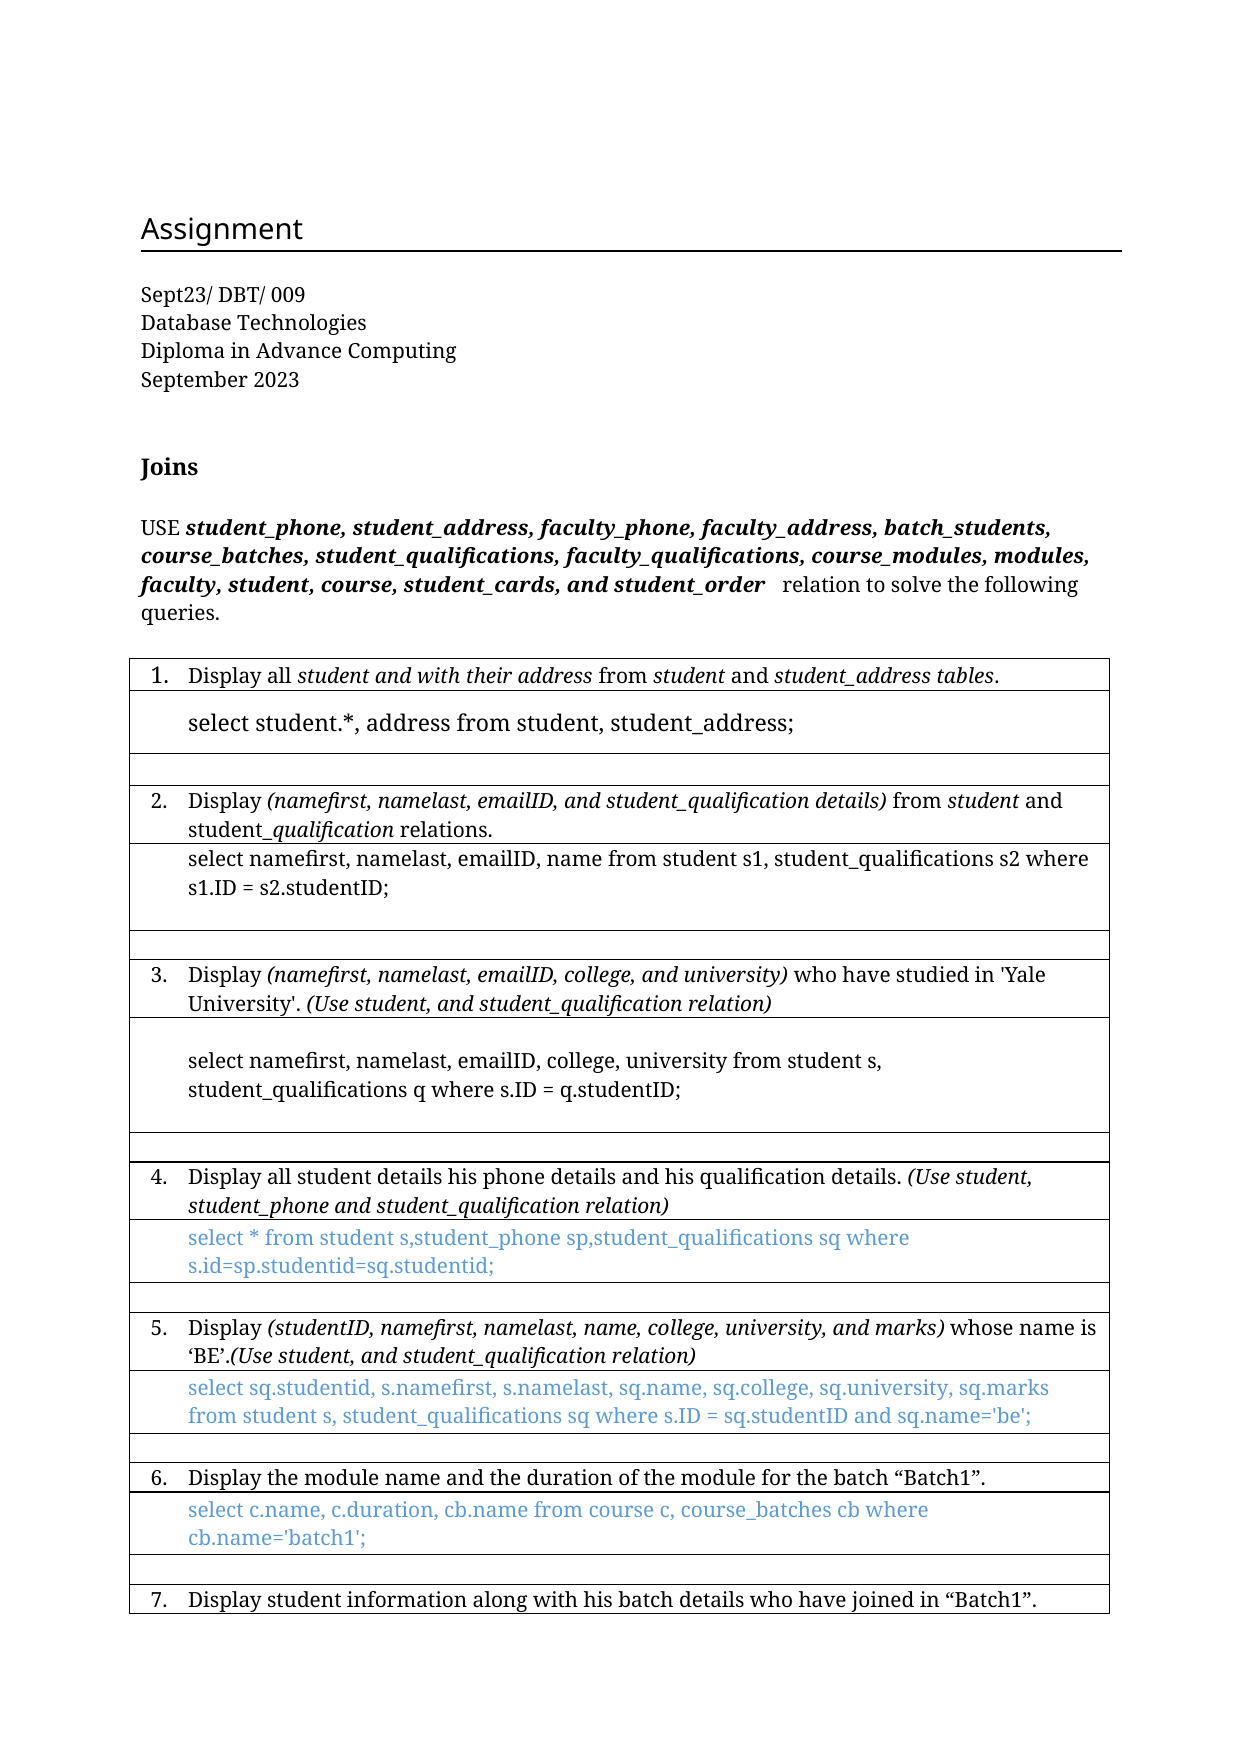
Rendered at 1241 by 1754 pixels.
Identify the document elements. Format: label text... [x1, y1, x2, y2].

table_cell select student.*, address from student, student_address; [130, 691, 1109, 753]
text Diploma in Advance Computing [141, 337, 1122, 365]
table_cell [130, 754, 1109, 785]
table_cell [130, 1555, 1109, 1584]
table_cell Display student information along with his batch details who have joined in “Batch1”. [130, 1585, 1109, 1613]
table_cell select c.name, c.duration, cb.name from course c, course_batches cb where cb.name='batch1'; [130, 1493, 1109, 1554]
text Joins [141, 450, 1122, 482]
table_cell select namefirst, namelast, emailID, name from student s1, student_qualifications s2 where s1.ID = s2.studentID; [130, 844, 1109, 930]
text Assignment [141, 208, 1122, 250]
table_cell Display all student details his phone details and his qualification details. (Use student, student_phone and student_qualification relation) [130, 1163, 1109, 1219]
table_cell [130, 931, 1109, 959]
text September 2023 [141, 365, 1122, 393]
table_cell select * from student s,student_phone sp,student_qualifications sq where s.id=sp.studentid=sq.studentid; [130, 1220, 1109, 1282]
table_cell Display (studentID, namefirst, namelast, name, college, university, and marks) whose name is ‘BE’.(Use student, and student_qualification relation) [130, 1313, 1109, 1369]
table_cell [130, 1283, 1109, 1312]
table_cell [130, 1133, 1109, 1161]
table_cell Display (namefirst, namelast, emailID, college, and university) who have studied in 'Yale University'. (Use student, and student_qualification relation) [130, 960, 1109, 1017]
table_cell Display (namefirst, namelast, emailID, and student_qualification details) from student and student_qualification relations. [130, 786, 1109, 843]
table_header Display all student and with their address from student and student_address tables. [130, 659, 1109, 690]
table_cell [130, 1434, 1109, 1462]
text USE student_phone, student_address, faculty_phone, faculty_address, batch_students, course_batches, student_qualifications, faculty_qualifications, course_modules, modules, faculty, student, course, student_cards, and student_order relation to solve the following queries. [141, 513, 1122, 627]
table_cell Display the module name and the duration of the module for the batch “Batch1”. [130, 1463, 1109, 1491]
table_cell select sq.studentid, s.namefirst, s.namelast, sq.name, sq.college, sq.university, sq.marks from student s, student_qualifications sq where s.ID = sq.studentID and sq.name='be'; [130, 1371, 1109, 1432]
table_cell select namefirst, namelast, emailID, college, university from student s, student_qualifications q where s.ID = q.studentID; [130, 1018, 1109, 1132]
text Sept23/ DBT/ 009 [141, 280, 1122, 308]
text Database Technologies [141, 308, 1122, 337]
